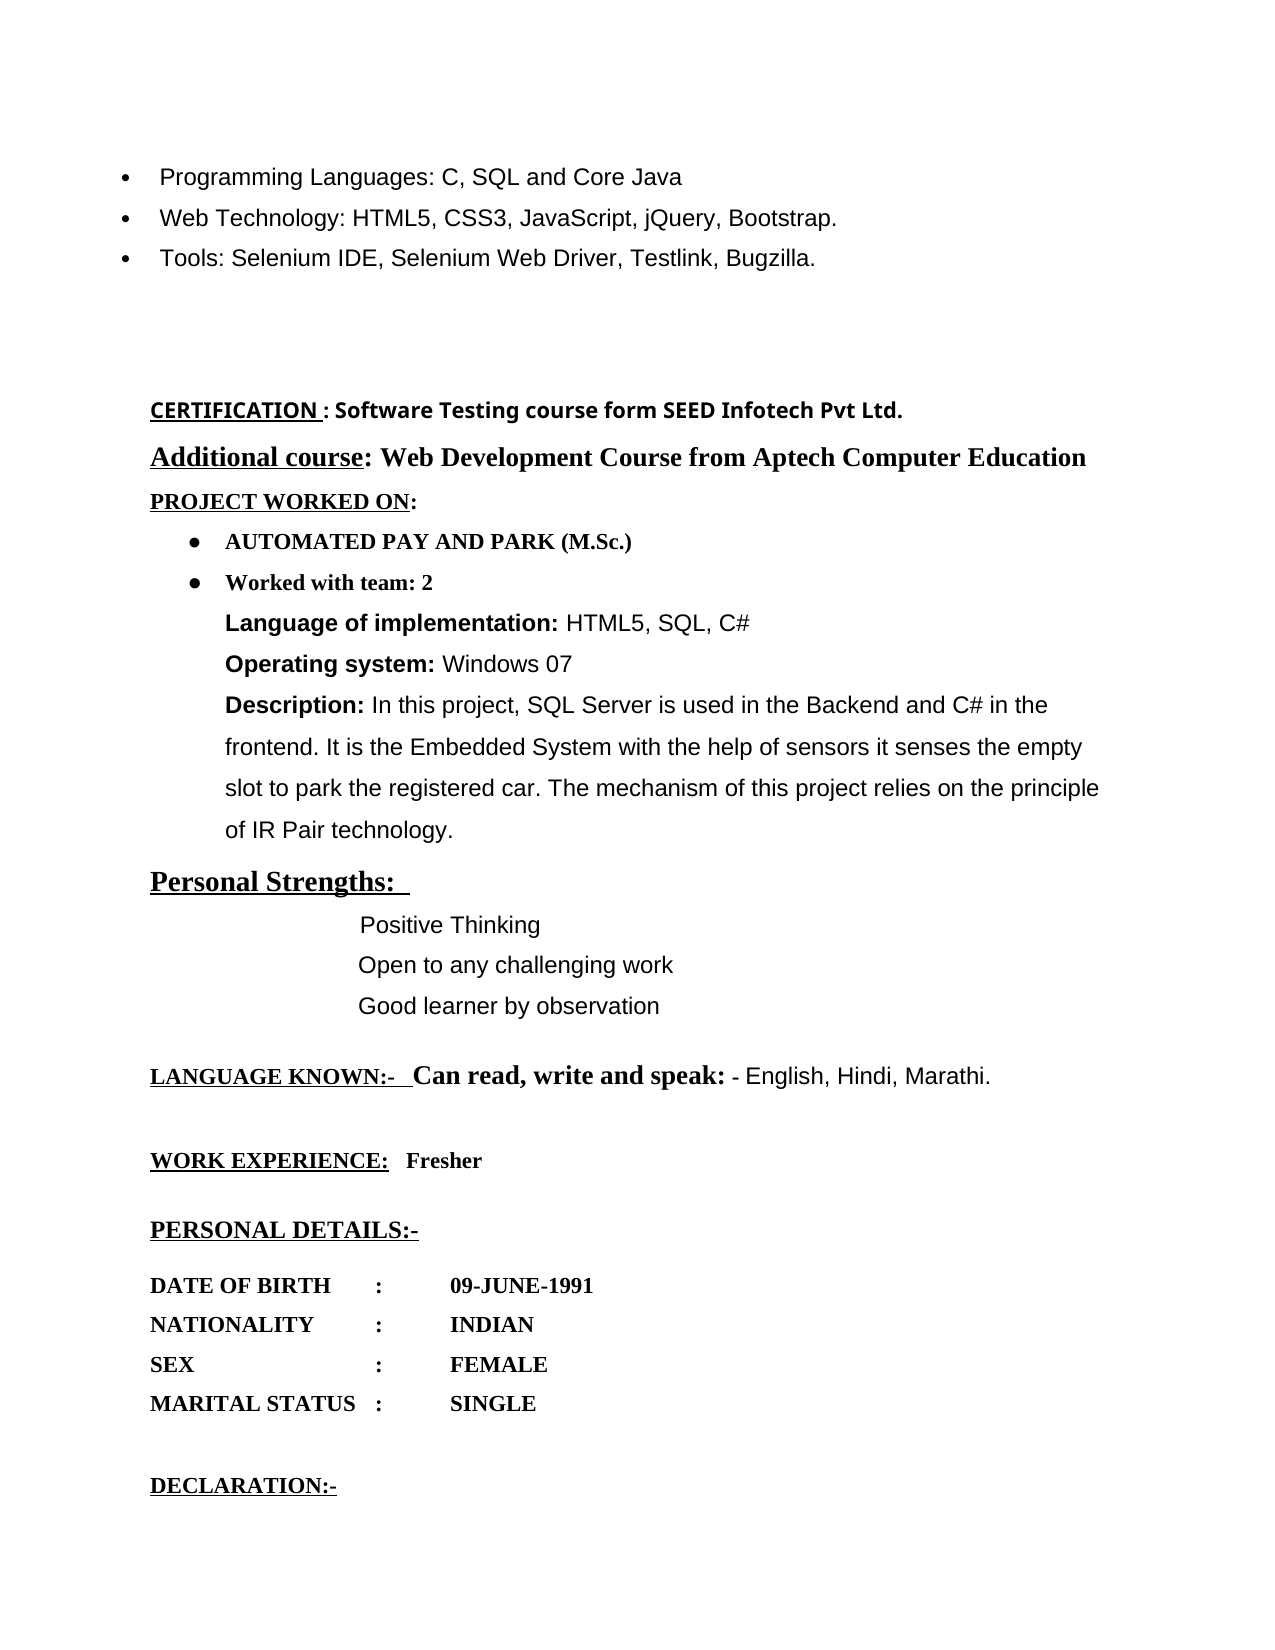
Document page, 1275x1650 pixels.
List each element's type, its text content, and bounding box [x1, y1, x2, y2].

text Open to any challenging work [159, 938, 1120, 979]
text LANGUAGE KNOWN:- Can read, write and speak: - English, Hindi, Marathi. [150, 1059, 1125, 1090]
list Web Technology: HTML5, CSS3, JavaScript, jQuery, Bootstrap. [122, 191, 1120, 231]
text Positive Thinking [187, 897, 1120, 938]
text Good learner by observation [159, 979, 1120, 1019]
text SEX : FEMALE [150, 1351, 1125, 1377]
list Worked with team: 2 Language of implementation: HTML5, SQL, C# Operating system: Windows 07 Description: In this project, SQL Server is used in the Backend and C# in the frontend. It is the Embedded System with the help of sensors it senses the empty slot to park the registered car. The mechanism of this project relies on the principle of IR Pair technology. [187, 567, 1125, 843]
text CERTIFICATION : Software Testing course form SEED Infotech Pvt Ltd. [150, 395, 1022, 425]
text MARITAL STATUS : SINGLE [150, 1390, 1125, 1417]
text Additional course: Web Development Course from Aptech Computer Education [150, 440, 1125, 472]
text WORK EXPERIENCE: Fresher [150, 1147, 1125, 1174]
list Tools: Selenium IDE, Selenium Web Driver, Testlink, Bugzilla. [122, 231, 1120, 272]
text NATIONALITY : INDIAN [150, 1311, 1125, 1338]
text PROJECT WORKED ON: [150, 488, 1125, 514]
text Personal Strengths: [150, 857, 1120, 897]
list Programming Languages: C, SQL and Core Java [122, 150, 1120, 191]
text PERSONAL DETAILS:- [150, 1215, 1106, 1244]
list AUTOMATED PAY AND PARK (M.Sc.) [187, 528, 1125, 554]
text DECLARATION:- [150, 1472, 1125, 1498]
text DATE OF BIRTH : 09-JUNE-1991 [150, 1272, 1125, 1298]
